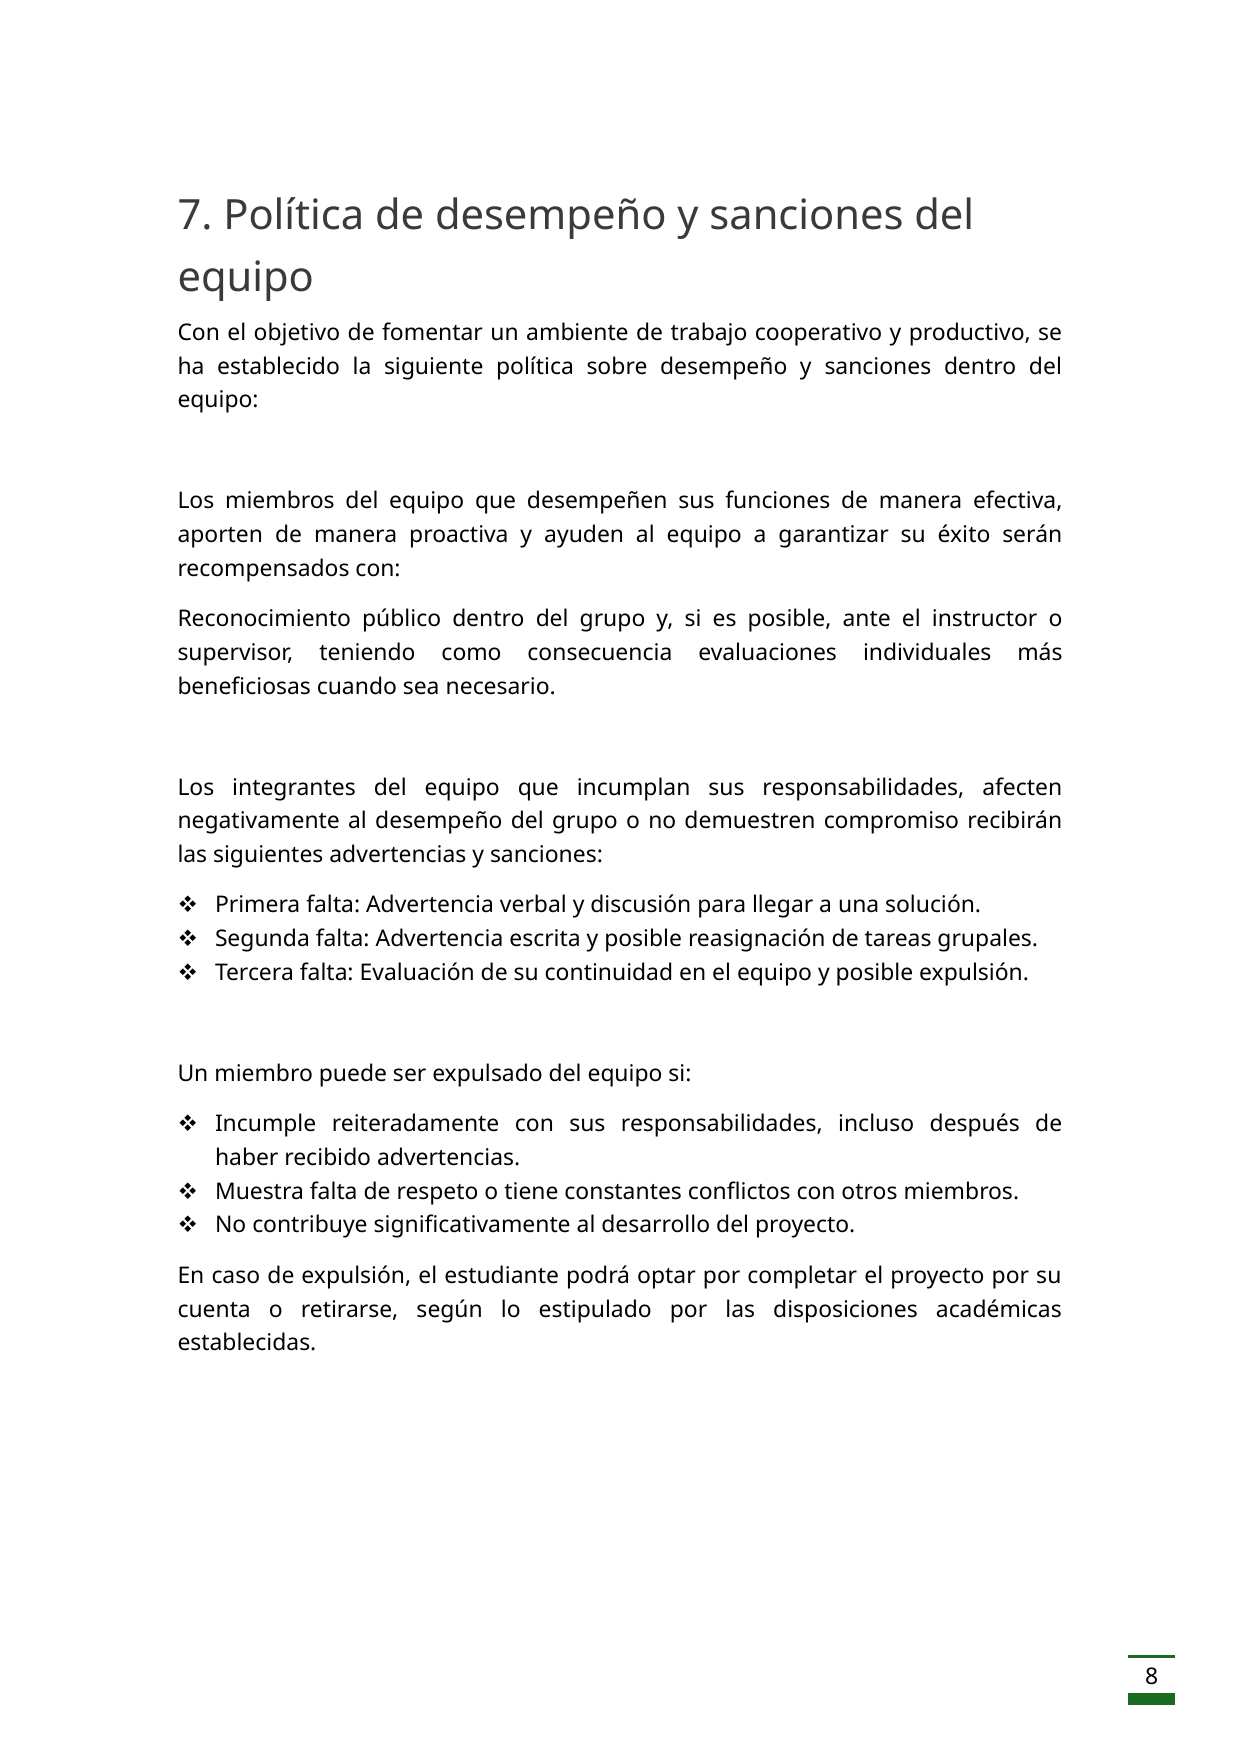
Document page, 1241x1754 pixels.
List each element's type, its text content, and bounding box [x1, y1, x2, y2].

list Muestra falta de respeto o tiene constantes conflictos con otros miembros. [177, 1175, 1063, 1206]
list Incumple reiteradamente con sus responsabilidades, incluso después de haber recibido advertencias. [177, 1107, 1063, 1172]
text Los miembros del equipo que desempeñen sus funciones de manera efectiva, aporten de manera proactiva y ayuden al equipo a garantizar su éxito serán recompensados con: [177, 484, 1063, 583]
list Segunda falta: Advertencia escrita y posible reasignación de tareas grupales. [177, 922, 1063, 953]
text Con el objetivo de fomentar un ambiente de trabajo cooperativo y productivo, se ha establecido la siguiente política sobre desempeño y sanciones dentro del equipo: [177, 316, 1063, 415]
list Primera falta: Advertencia verbal y discusión para llegar a una solución. [177, 888, 1063, 920]
text Un miembro puede ser expulsado del equipo si: [177, 1057, 1063, 1088]
subtitle 7. Política de desempeño y sanciones del equipo [177, 185, 1063, 303]
text En caso de expulsión, el estudiante podrá optar por completar el proyecto por su cuenta o retirarse, según lo estipulado por las disposiciones académicas establecidas. [177, 1259, 1063, 1358]
text Reconocimiento público dentro del grupo y, si es posible, ante el instructor o supervisor, teniendo como consecuencia evaluaciones individuales más beneficiosas cuando sea necesario. [177, 602, 1063, 701]
list Tercera falta: Evaluación de su continuidad en el equipo y posible expulsión. [177, 956, 1063, 987]
text Los integrantes del equipo que incumplan sus responsabilidades, afecten negativamente al desempeño del grupo o no demuestren compromiso recibirán las siguientes advertencias y sanciones: [177, 771, 1063, 869]
list No contribuye significativamente al desarrollo del proyecto. [177, 1208, 1063, 1240]
